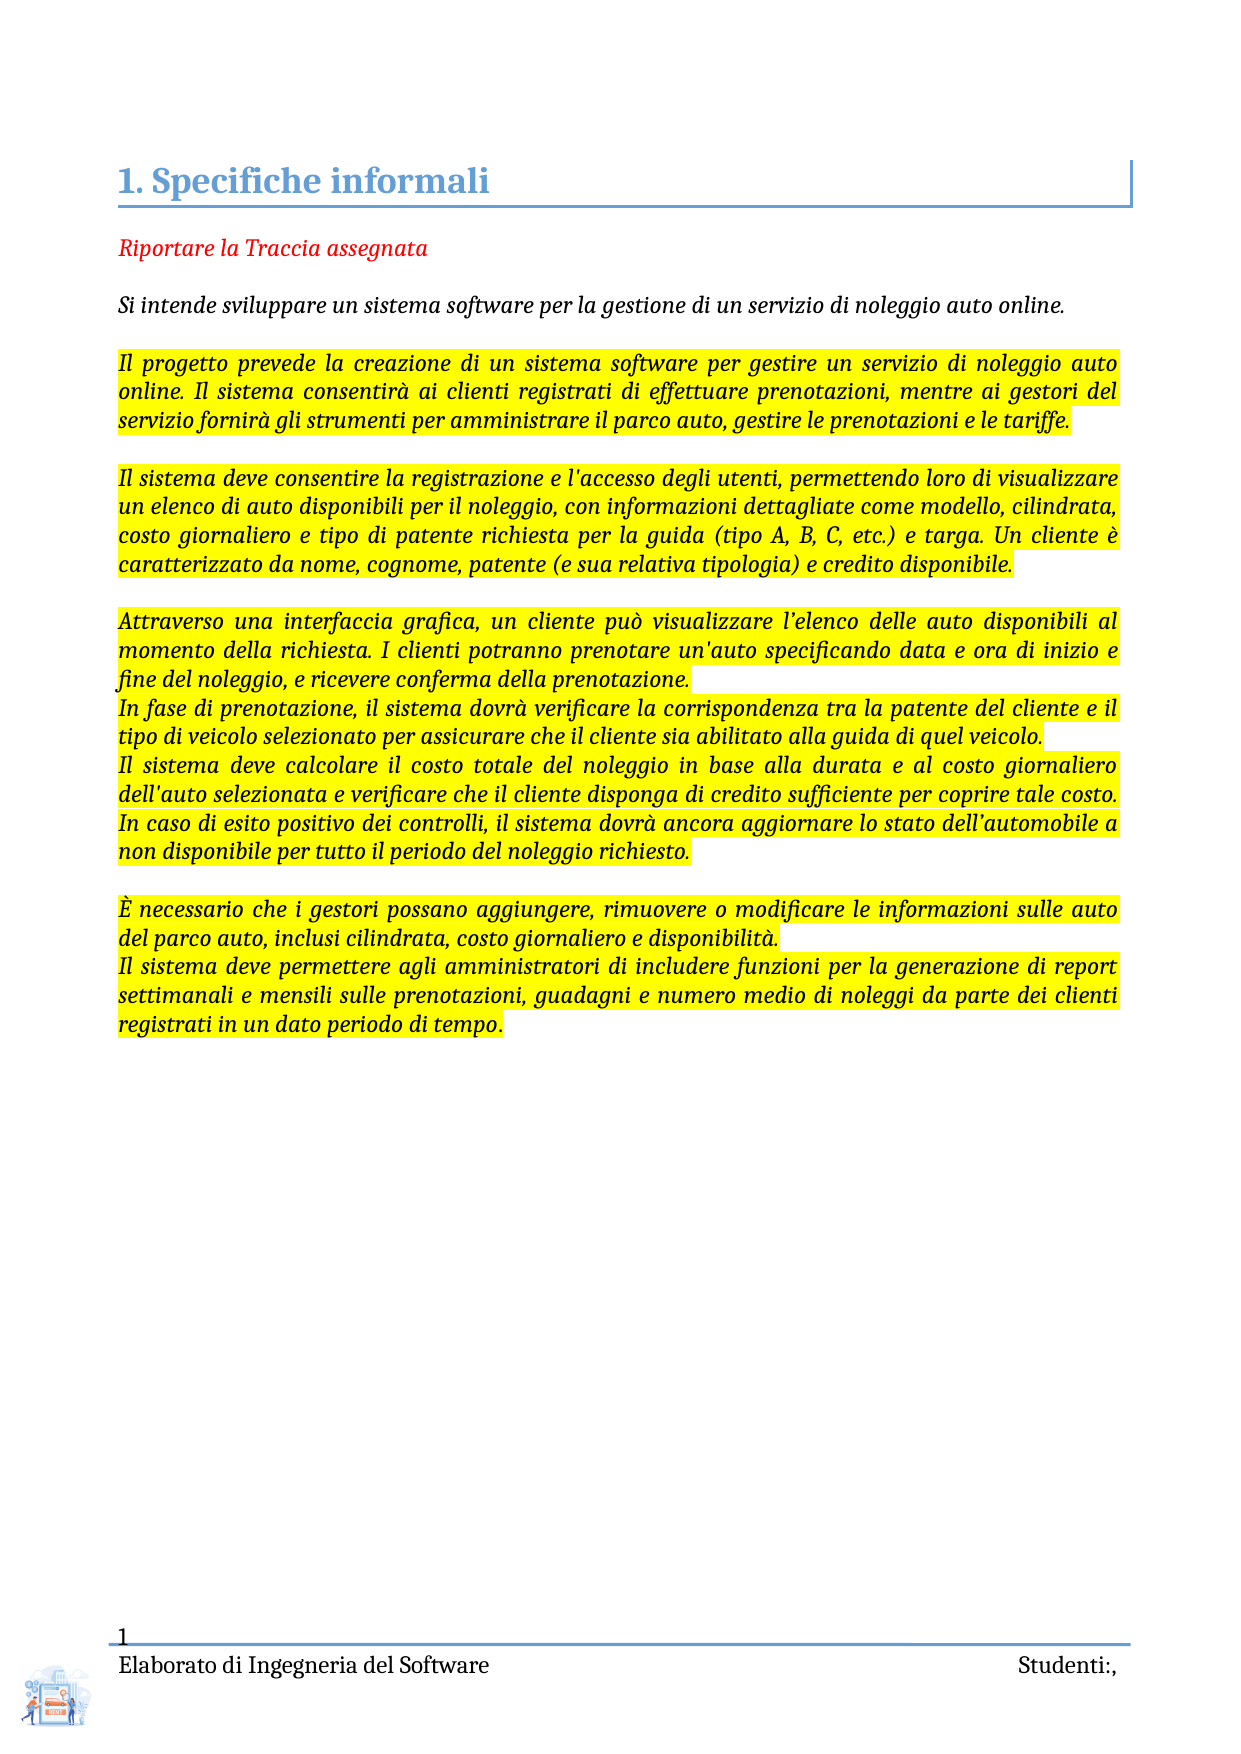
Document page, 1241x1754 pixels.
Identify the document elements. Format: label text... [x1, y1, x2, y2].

text Il sistema deve consentire la registrazione e l'accesso degli utenti, permettendo loro di visualizzare un elenco di auto disponibili per il noleggio, con informazioni dettagliate come modello, cilindrata, costo giornaliero e tipo di patente richiesta per la guida (tipo A, B, C, etc.) e targa. Un cliente è caratterizzato da nome, cognome, patente (e sua relativa tipologia) e credito disponibile. [118, 463, 1122, 578]
text È necessario che i gestori possano aggiungere, rimuovere o modificare le informazioni sulle auto del parco auto, inclusi cilindrata, costo giornaliero e disponibilità. [118, 895, 1122, 952]
text Riportare la Traccia assegnata [118, 233, 1122, 262]
text Si intende sviluppare un sistema software per la gestione di un servizio di noleggio auto online. [118, 291, 1122, 320]
text Il progetto prevede la creazione di un sistema software per gestire un servizio di noleggio auto online. Il sistema consentirà ai clienti registrati di effettuare prenotazioni, mentre ai gestori del servizio fornirà gli strumenti per amministrare il parco auto, gestire le prenotazioni e le tariffe. [118, 348, 1122, 435]
subtitle Specifiche informali [118, 160, 1130, 205]
text Il sistema deve calcolare il costo totale del noleggio in base alla durata e al costo giornaliero dell'auto selezionata e verificare che il cliente disponga di credito sufficiente per coprire tale costo. In caso di esito positivo dei controlli, il sistema dovrà ancora aggiornare lo stato dell’automobile a non disponibile per tutto il periodo del noleggio richiesto. [118, 751, 1122, 866]
text In fase di prenotazione, il sistema dovrà verificare la corrispondenza tra la patente del cliente e il tipo di veicolo selezionato per assicurare che il cliente sia abilitato alla guida di quel veicolo. [118, 693, 1122, 751]
text Il sistema deve permettere agli amministratori di includere funzioni per la generazione di report settimanali e mensili sulle prenotazioni, guadagni e numero medio di noleggi da parte dei clienti registrati in un dato periodo di tempo. [503, 952, 1122, 1038]
text Attraverso una interfaccia grafica, un cliente può visualizzare l’elenco delle auto disponibili al momento della richiesta. I clienti potranno prenotare un'auto specificando data e ora di inizio e fine del noleggio, e ricevere conferma della prenotazione. [691, 607, 1122, 693]
picture [18, 1663, 96, 1728]
